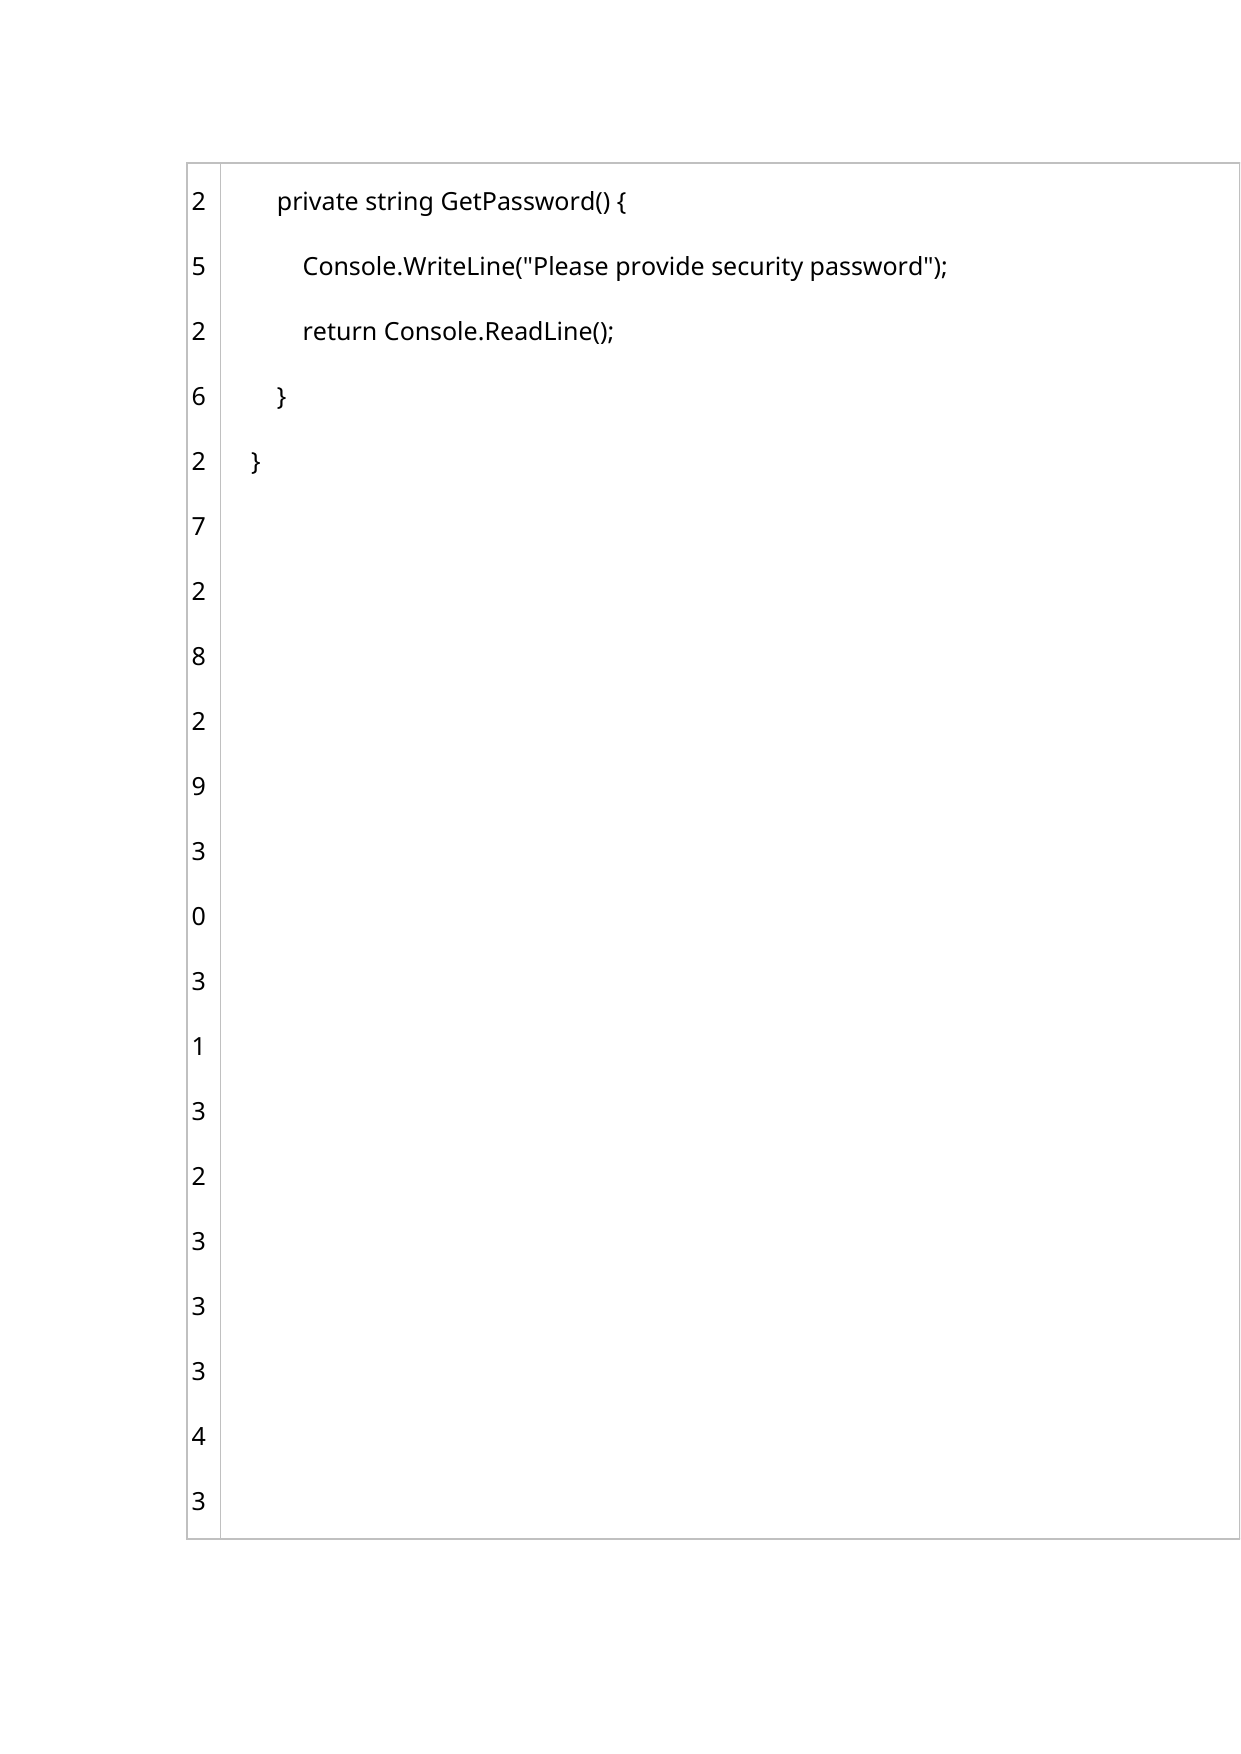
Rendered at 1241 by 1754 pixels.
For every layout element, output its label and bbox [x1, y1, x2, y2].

table_header [188, 164, 220, 1538]
table_header [221, 164, 1239, 1538]
